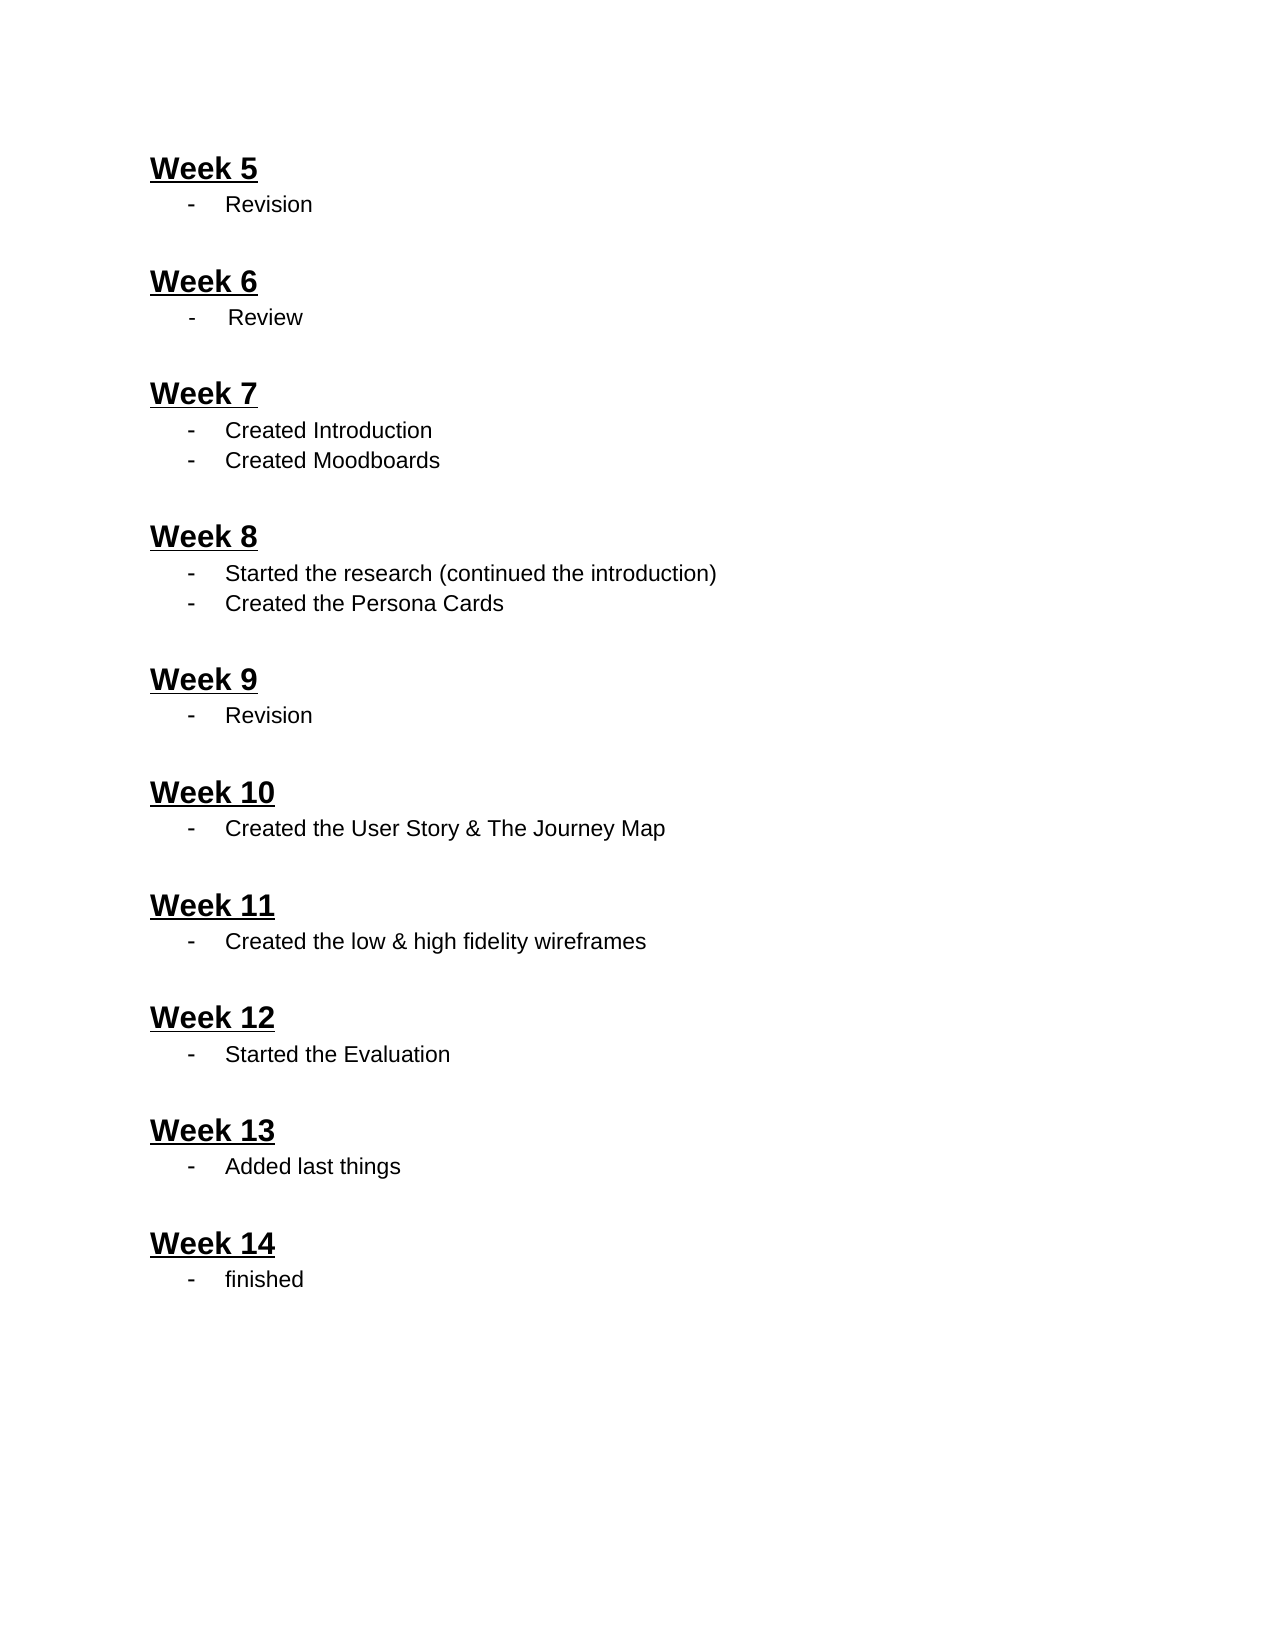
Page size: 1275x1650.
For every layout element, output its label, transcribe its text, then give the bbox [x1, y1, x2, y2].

text Week 7 [150, 375, 1125, 411]
text Week 6 [150, 263, 1125, 299]
text Week 8 [150, 518, 1125, 554]
list Revision [187, 702, 1125, 729]
list Started the Evaluation [187, 1041, 1125, 1067]
list Created Moodboards [187, 447, 1125, 473]
text Week 13 [150, 1112, 1125, 1148]
text Week 9 [150, 661, 1125, 697]
text Week 10 [150, 774, 1125, 810]
list Revision [187, 191, 1125, 218]
text Week 5 [150, 150, 1125, 186]
list Added last things [187, 1153, 1125, 1180]
list Started the research (continued the introduction) [187, 559, 1125, 586]
list Created the Persona Cards [187, 590, 1125, 616]
list Created the low & high fidelity wireframes [187, 928, 1125, 954]
list finished [187, 1266, 1125, 1292]
text Week 12 [150, 999, 1125, 1035]
list Created Introduction [187, 417, 1125, 443]
text - Review [150, 304, 1125, 330]
text Week 11 [150, 887, 1125, 923]
text Week 14 [150, 1225, 1125, 1261]
list Created the User Story & The Journey Map [187, 815, 1125, 842]
